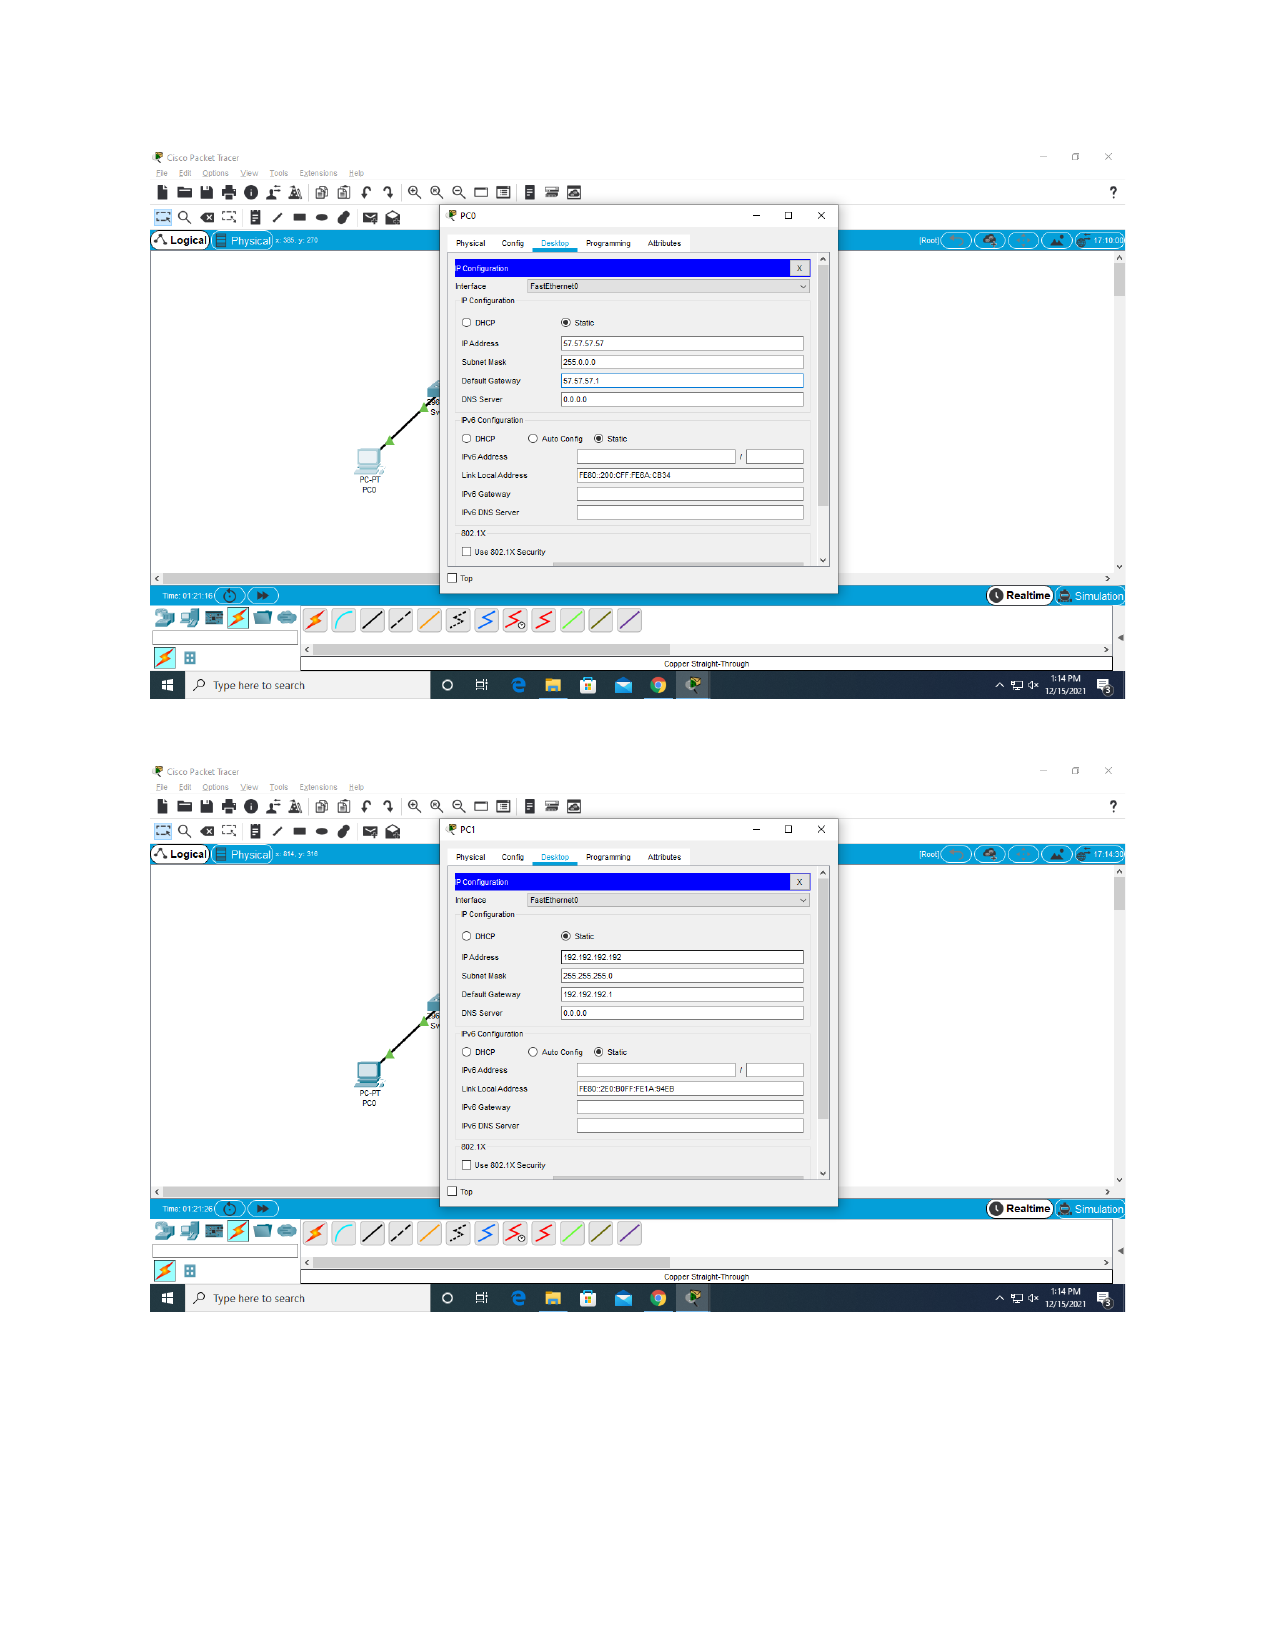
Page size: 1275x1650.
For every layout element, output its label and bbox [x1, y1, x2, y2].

picture [984, 235, 996, 245]
picture [150, 763, 1125, 1312]
picture [150, 150, 1125, 699]
picture [1059, 590, 1071, 601]
picture [1076, 239, 1084, 248]
picture [984, 849, 996, 859]
picture [1059, 1210, 1071, 1214]
picture [1076, 853, 1084, 862]
picture [258, 1206, 267, 1211]
picture [258, 593, 267, 598]
